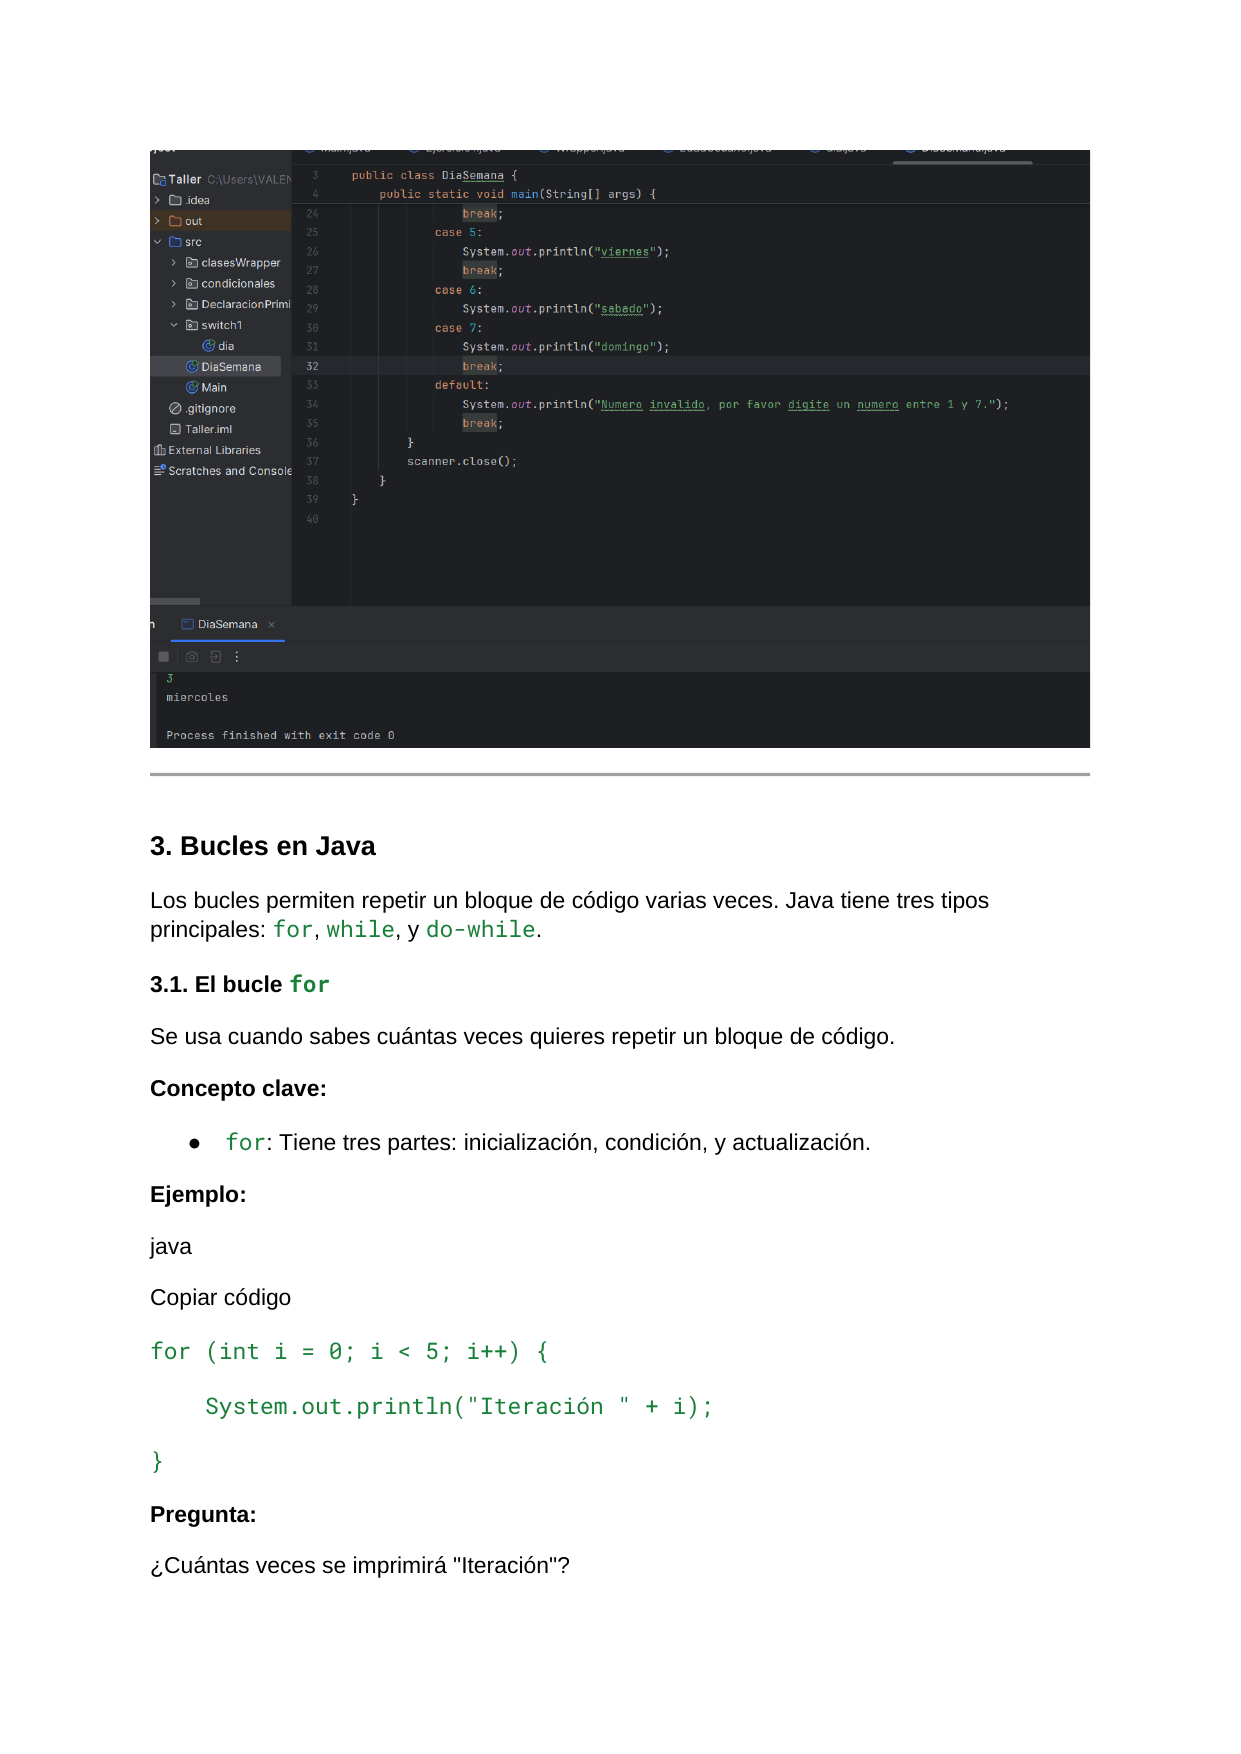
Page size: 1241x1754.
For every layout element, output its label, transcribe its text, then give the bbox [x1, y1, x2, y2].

text Se usa cuando sabes cuántas veces quieres repetir un bloque de código. [150, 1023, 1090, 1050]
text Los bucles permiten repetir un bloque de código varias veces. Java tiene tres tipos principales: for, while, y do-while. [150, 887, 1090, 943]
text java [150, 1233, 1090, 1259]
text } [150, 1446, 1090, 1476]
subtitle Concepto clave: [150, 1075, 1090, 1101]
list for: Tiene tres partes: inicialización, condición, y actualización. [187, 1126, 1090, 1156]
subtitle 3. Bucles en Java [150, 830, 1090, 862]
text Copiar código [150, 1284, 1090, 1310]
subtitle Pregunta: [150, 1501, 1090, 1527]
subtitle 3.1. El bucle for [150, 968, 1090, 998]
text ¿Cuántas veces se imprimirá "Iteración"? [150, 1552, 1090, 1579]
text System.out.println("Iteración " + i); [150, 1391, 1090, 1421]
text for (int i = 0; i < 5; i++) { [150, 1335, 1090, 1366]
picture [150, 150, 1091, 748]
subtitle Ejemplo: [150, 1181, 1090, 1208]
